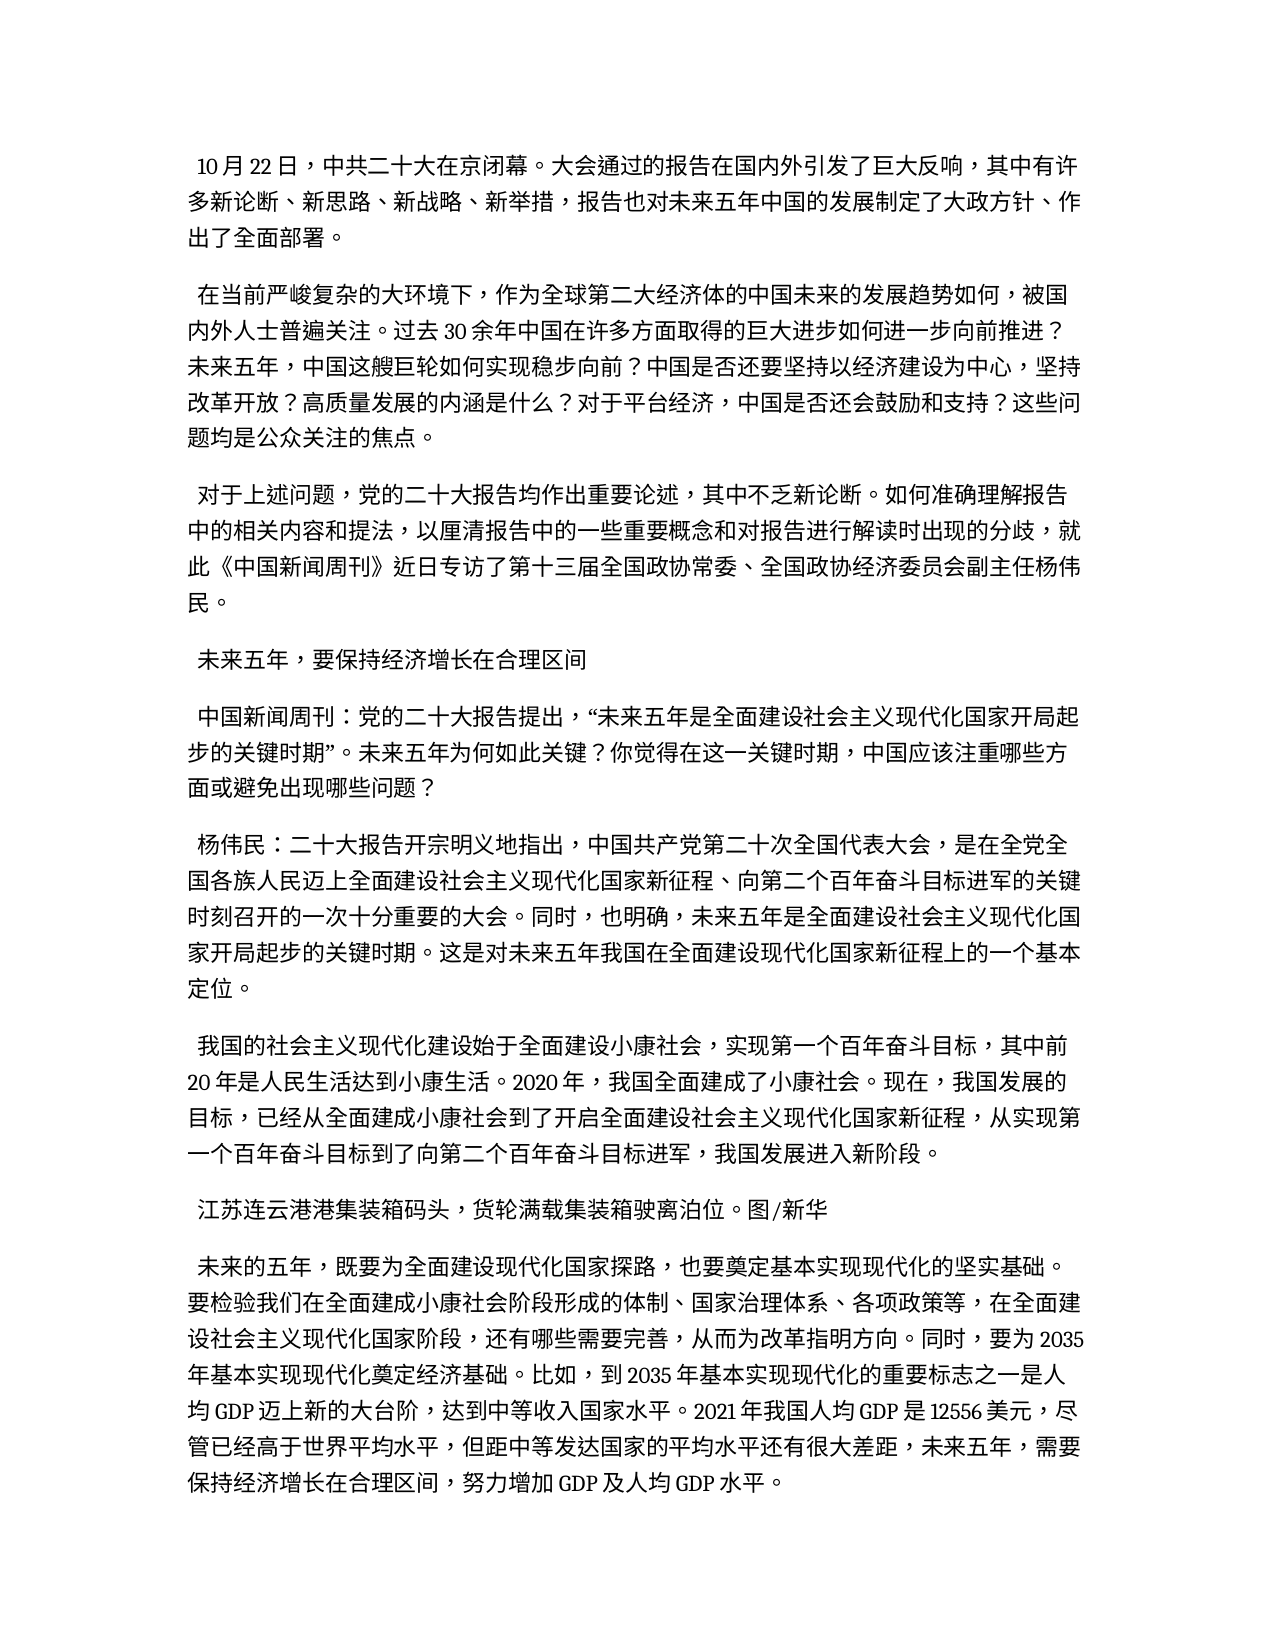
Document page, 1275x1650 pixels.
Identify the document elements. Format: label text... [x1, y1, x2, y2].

text 在当前严峻复杂的大环境下，作为全球第二大经济体的中国未来的发展趋势如何，被国内外人士普遍关注。过去30余年中国在许多方面取得的巨大进步如何进一步向前推进？未来五年，中国这艘巨轮如何实现稳步向前？中国是否还要坚持以经济建设为中心，坚持改革开放？高质量发展的内涵是什么？对于平台经济，中国是否还会鼓励和支持？这些问题均是公众关注的焦点。 [187, 279, 1087, 454]
text 中国新闻周刊：党的二十大报告提出，“未来五年是全面建设社会主义现代化国家开局起步的关键时期”。未来五年为何如此关键？你觉得在这一关键时期，中国应该注重哪些方面或避免出现哪些问题？ [187, 701, 1087, 804]
text 我国的社会主义现代化建设始于全面建设小康社会，实现第一个百年奋斗目标，其中前20年是人民生活达到小康生活。2020年，我国全面建成了小康社会。现在，我国发展的目标，已经从全面建成小康社会到了开启全面建设社会主义现代化国家新征程，从实现第一个百年奋斗目标到了向第二个百年奋斗目标进军，我国发展进入新阶段。 [187, 1030, 1087, 1169]
text 江苏连云港港集装箱码头，货轮满载集装箱驶离泊位。图/新华 [187, 1194, 1087, 1226]
text 10月22日，中共二十大在京闭幕。大会通过的报告在国内外引发了巨大反响，其中有许多新论断、新思路、新战略、新举措，报告也对未来五年中国的发展制定了大政方针、作出了全面部署。 [187, 150, 1087, 253]
text 未来五年，要保持经济增长在合理区间 [187, 644, 1087, 675]
text 对于上述问题，党的二十大报告均作出重要论述，其中不乏新论断。如何准确理解报告中的相关内容和提法，以厘清报告中的一些重要概念和对报告进行解读时出现的分歧，就此《中国新闻周刊》近日专访了第十三届全国政协常委、全国政协经济委员会副主任杨伟民。 [187, 479, 1087, 618]
text 杨伟民：二十大报告开宗明义地指出，中国共产党第二十次全国代表大会，是在全党全国各族人民迈上全面建设社会主义现代化国家新征程、向第二个百年奋斗目标进军的关键时刻召开的一次十分重要的大会。同时，也明确，未来五年是全面建设社会主义现代化国家开局起步的关键时期。这是对未来五年我国在全面建设现代化国家新征程上的一个基本定位。 [187, 829, 1087, 1004]
text 未来的五年，既要为全面建设现代化国家探路，也要奠定基本实现现代化的坚实基础。要检验我们在全面建成小康社会阶段形成的体制、国家治理体系、各项政策等，在全面建设社会主义现代化国家阶段，还有哪些需要完善，从而为改革指明方向。同时，要为2035年基本实现现代化奠定经济基础。比如，到2035年基本实现现代化的重要标志之一是人均GDP迈上新的大台阶，达到中等收入国家水平。2021年我国人均GDP是12556美元，尽管已经高于世界平均水平，但距中等发达国家的平均水平还有很大差距，未来五年，需要保持经济增长在合理区间，努力增加GDP及人均GDP水平。 [187, 1251, 1087, 1498]
